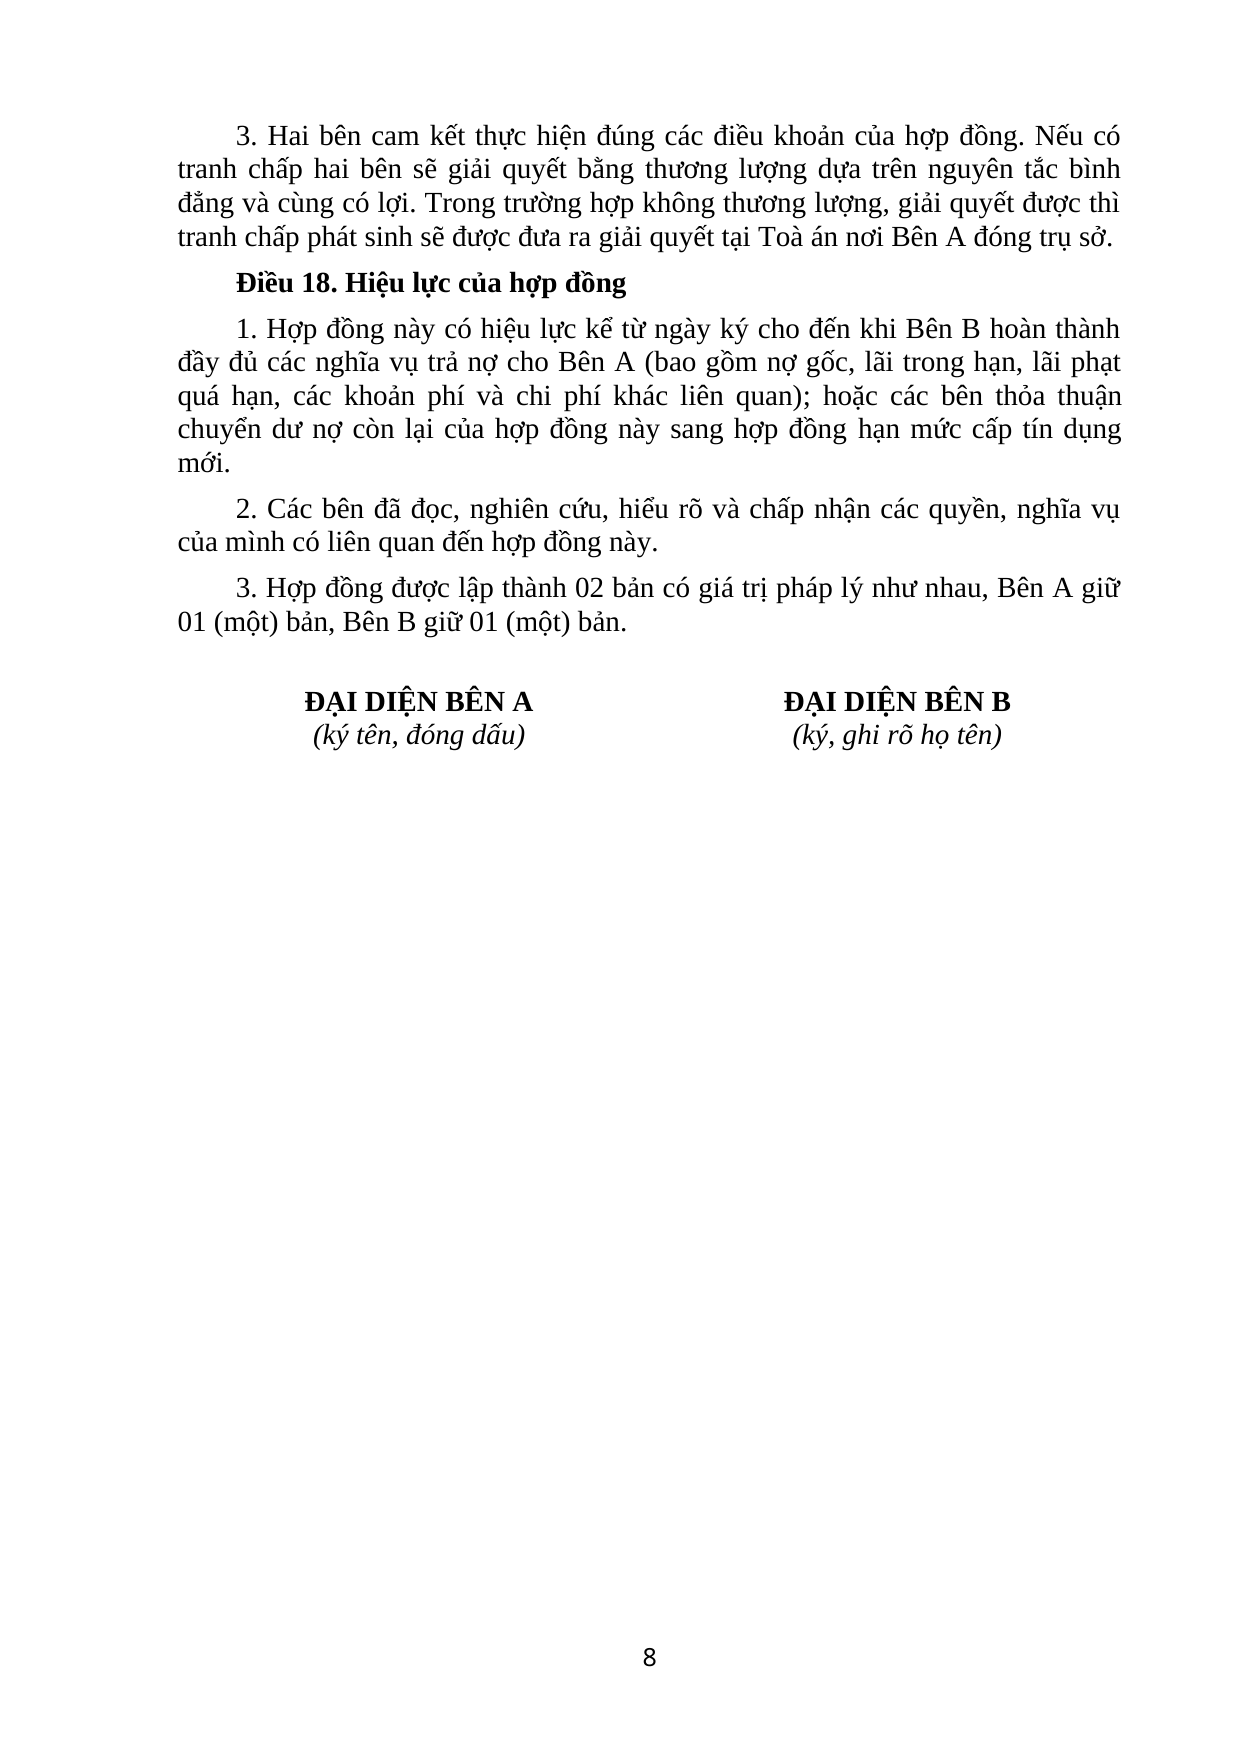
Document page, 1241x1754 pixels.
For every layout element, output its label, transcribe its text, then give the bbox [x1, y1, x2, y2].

text 2. Các bên đã đọc, nghiên cứu, hiểu rõ và chấp nhận các quyền, nghĩa vụ của mình có liên quan đến hợp đồng này. [177, 491, 1122, 558]
text Điều 18. Hiệu lực của hợp đồng [177, 265, 1122, 298]
table_header ĐẠI DIỆN BÊN B (ký, ghi rõ họ tên) [661, 684, 1134, 751]
text 3. Hai bên cam kết thực hiện đúng các điều khoản của hợp đồng. Nếu có tranh chấp hai bên sẽ giải quyết bằng thương lượng dựa trên nguyên tắc bình đẳng và cùng có lợi. Trong trường hợp không thương lượng, giải quyết được thì tranh chấp phát sinh sẽ được đưa ra giải quyết tại Toà án nơi Bên A đóng trụ sở. [177, 118, 1122, 252]
text 1. Hợp đồng này có hiệu lực kể từ ngày ký cho đến khi Bên B hoàn thành đầy đủ các nghĩa vụ trả nợ cho Bên A (bao gồm nợ gốc, lãi trong hạn, lãi phạt quá hạn, các khoản phí và chi phí khác liên quan); hoặc các bên thỏa thuận chuyển dư nợ còn lại của hợp đồng này sang hợp đồng hạn mức cấp tín dụng mới. [177, 311, 1122, 478]
text 3. Hợp đồng được lập thành 02 bản có giá trị pháp lý như nhau, Bên A giữ 01 (một) bản, Bên B giữ 01 (một) bản. [177, 571, 1122, 638]
table_header ĐẠI DIỆN BÊN A (ký tên, đóng dấu) [177, 684, 661, 751]
